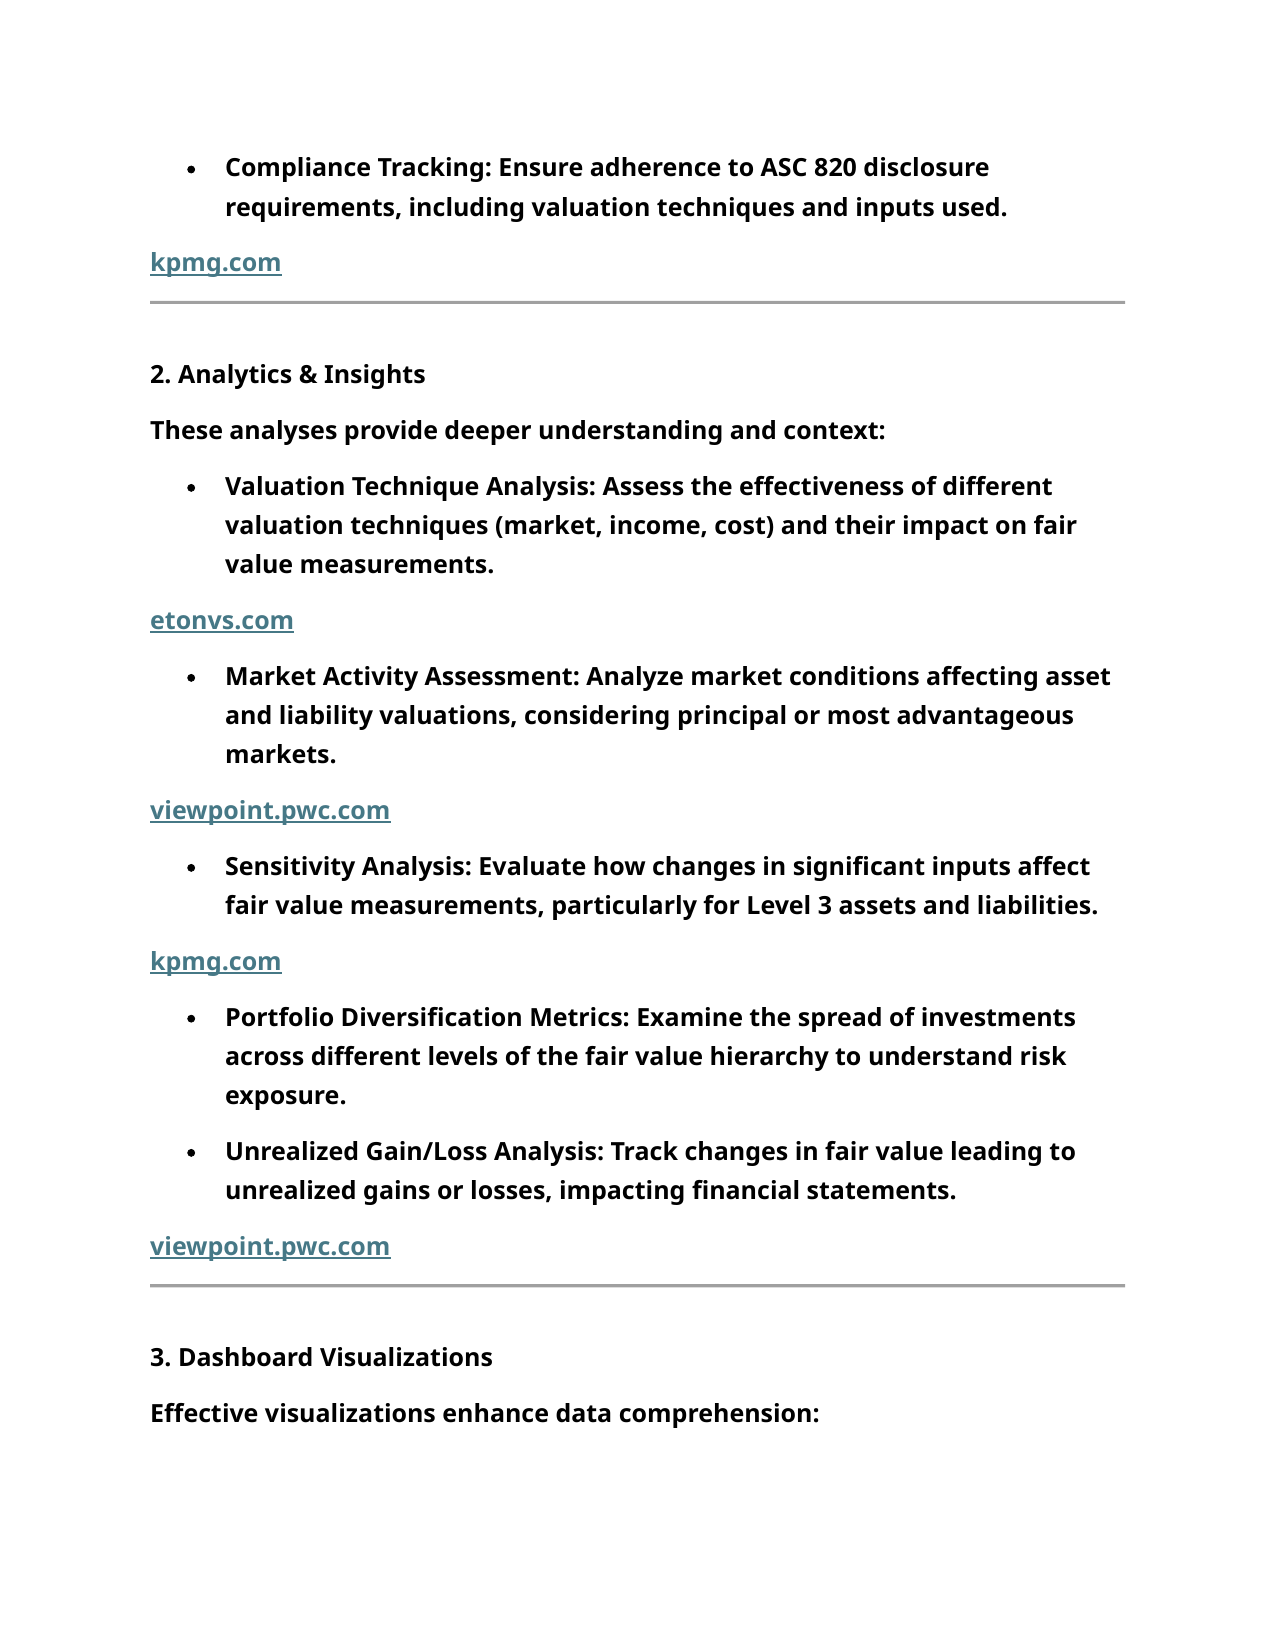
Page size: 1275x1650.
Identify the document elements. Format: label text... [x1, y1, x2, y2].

text 2. Analytics & Insights [150, 357, 1125, 391]
text viewpoint.pwc.com [150, 792, 1125, 827]
text etonvs.com [150, 602, 1125, 637]
text kpmg.com [150, 943, 1125, 977]
text These analyses provide deeper understanding and context: [150, 412, 1125, 447]
list Sensitivity Analysis: Evaluate how changes in significant inputs affect fair value measurements, particularly for Level 3 assets and liabilities. [187, 848, 1125, 922]
text kpmg.com [150, 245, 1125, 279]
text viewpoint.pwc.com [150, 1228, 1125, 1262]
text 3. Dashboard Visualizations [150, 1340, 1125, 1374]
list Valuation Technique Analysis: Assess the effectiveness of different valuation techniques (market, income, cost) and their impact on fair value measurements. [187, 468, 1125, 581]
list Market Activity Assessment: Analyze market conditions affecting asset and liability valuations, considering principal or most advantageous markets. [187, 658, 1125, 771]
list Compliance Tracking: Ensure adherence to ASC 820 disclosure requirements, including valuation techniques and inputs used. [187, 150, 1125, 223]
list Portfolio Diversification Metrics: Examine the spread of investments across different levels of the fair value hierarchy to understand risk exposure. [187, 999, 1125, 1112]
text Effective visualizations enhance data comprehension: [150, 1396, 1125, 1430]
list Unrealized Gain/Loss Analysis: Track changes in fair value leading to unrealized gains or losses, impacting financial statements. [187, 1133, 1125, 1207]
